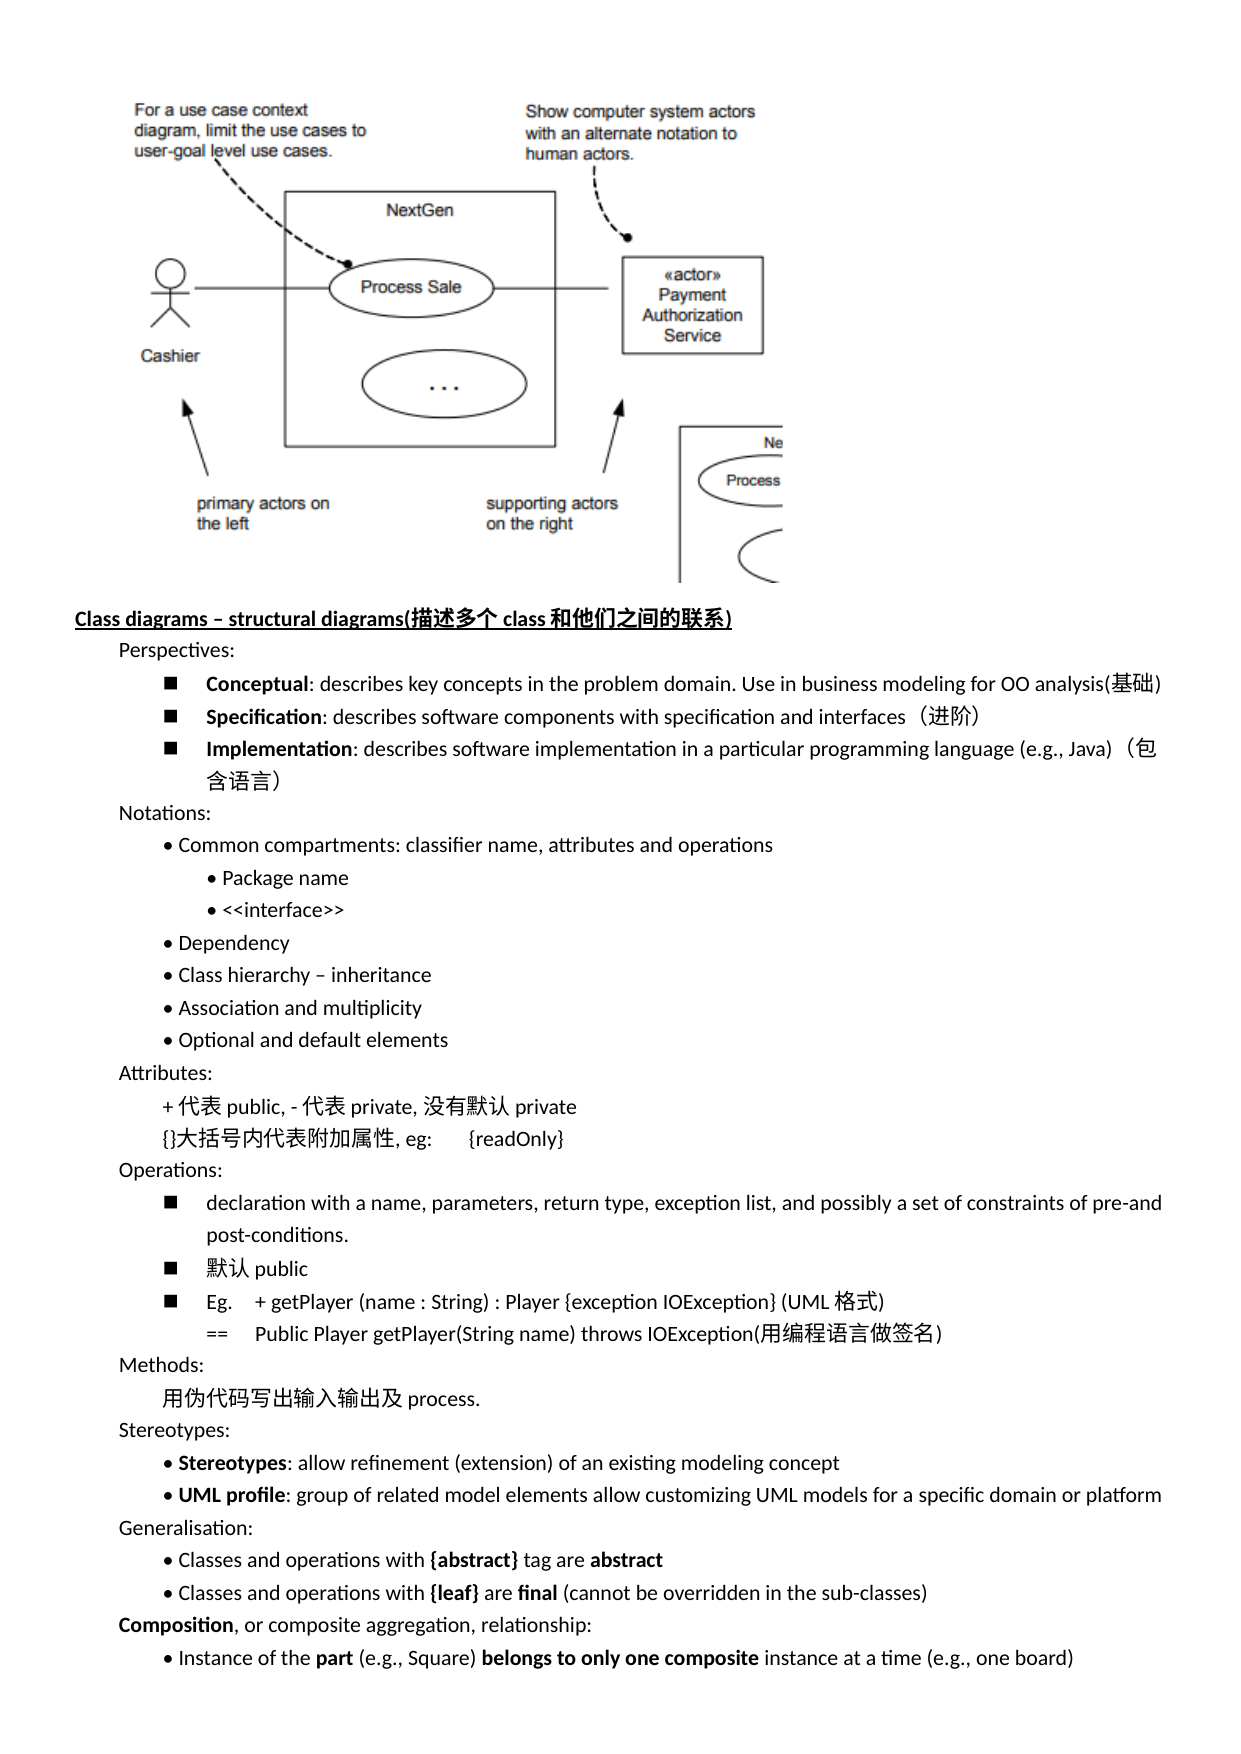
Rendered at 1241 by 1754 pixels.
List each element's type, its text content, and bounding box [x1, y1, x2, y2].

text • Package name [162, 861, 1165, 893]
list Conceptual: describes key concepts in the problem domain. Use in business modeling for OO analysis(基础) [162, 666, 1165, 698]
text • UML profile: group of related model elements allow customizing UML models for a specific domain or platform [75, 1478, 1165, 1511]
text 用伪代码写出输入输出及process. [75, 1381, 1165, 1413]
list Specification: describes software components with specification and interfaces（进阶） [162, 698, 1165, 731]
text + 代表public, - 代表private, 没有默认private [75, 1088, 1165, 1121]
list == Public Player getPlayer(String name) throws IOException(用编程语言做签名) [206, 1316, 1165, 1348]
list Eg. + getPlayer (name : String) : Player {exception IOException} (UML格式) [162, 1283, 1165, 1316]
text • Instance of the part (e.g., Square) belongs to only one composite instance at a time (e.g., one board) [75, 1641, 1165, 1673]
text • Class hierarchy – inheritance [119, 958, 1165, 991]
text • Dependency [75, 926, 1165, 958]
text Perspectives: [75, 633, 1165, 666]
text • Optional and default elements [119, 1023, 1165, 1056]
list declaration with a name, parameters, return type, exception list, and possibly a set of constraints of pre-and post-conditions. [162, 1186, 1165, 1251]
text Stereotypes: [75, 1413, 1165, 1446]
text Operations: [75, 1153, 1165, 1186]
list 默认public [162, 1251, 1165, 1283]
text • Stereotypes: allow refinement (extension) of an existing modeling concept [75, 1446, 1165, 1478]
text • Association and multiplicity [119, 991, 1165, 1023]
text • Classes and operations with {abstract} tag are abstract [75, 1543, 1165, 1576]
text • <<interface>> [162, 893, 1165, 926]
list Implementation: describes software implementation in a particular programming language (e.g., Java)（包含语言） [162, 731, 1165, 796]
text Methods: [75, 1348, 1165, 1381]
text • Common compartments: classifier name, attributes and operations [119, 828, 1165, 861]
text Generalisation: [75, 1511, 1165, 1543]
text Notations: [119, 796, 1165, 828]
picture [118, 80, 783, 583]
text Class diagrams – structural diagrams(描述多个class和他们之间的联系) [75, 601, 1165, 633]
text {}大括号内代表附加属性, eg: {readOnly} [75, 1121, 1165, 1153]
text Attributes: [75, 1056, 1165, 1088]
text • Classes and operations with {leaf} are final (cannot be overridden in the sub-classes) [119, 1576, 1165, 1608]
text Composition, or composite aggregation, relationship: [75, 1608, 1165, 1641]
